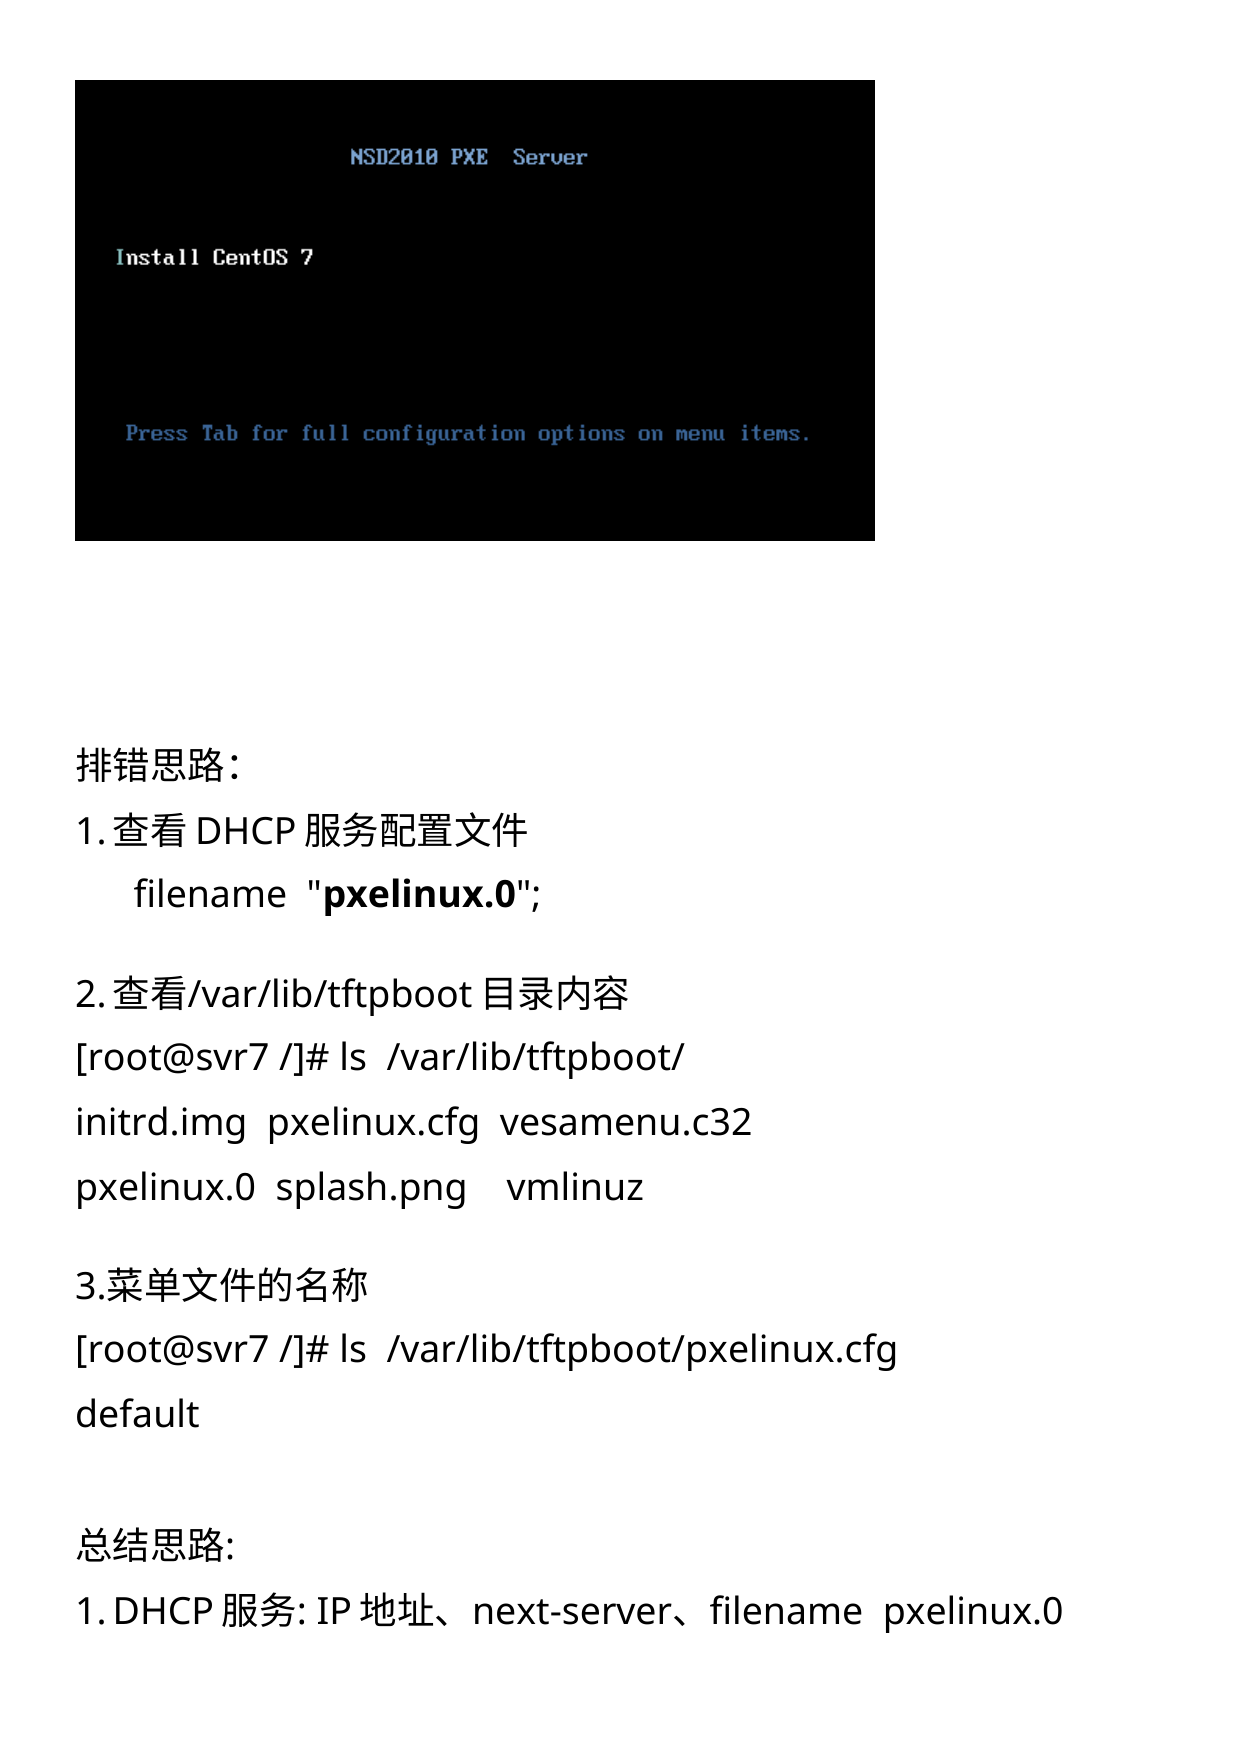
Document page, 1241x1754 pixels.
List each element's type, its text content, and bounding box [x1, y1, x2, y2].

text initrd.img pxelinux.cfg vesamenu.c32 [75, 1088, 1165, 1153]
text [root@svr7 /]# ls /var/lib/tftpboot/ [75, 1023, 1165, 1088]
list DHCP服务: IP地址、next-server、filename pxelinux.0 [75, 1576, 1165, 1641]
list 查看DHCP服务配置文件 [75, 796, 1165, 861]
list 查看/var/lib/tftpboot目录内容 [75, 958, 1165, 1023]
text filename "pxelinux.0"; [75, 861, 1165, 926]
text [root@svr7 /]# ls /var/lib/tftpboot/pxelinux.cfg [75, 1316, 1165, 1381]
text 排错思路： [75, 731, 1165, 796]
picture [75, 80, 875, 541]
text default [75, 1381, 1165, 1446]
text pxelinux.0 splash.png vmlinuz [75, 1153, 1165, 1218]
text 3.菜单文件的名称 [75, 1251, 1165, 1316]
text 总结思路: [75, 1511, 1165, 1576]
